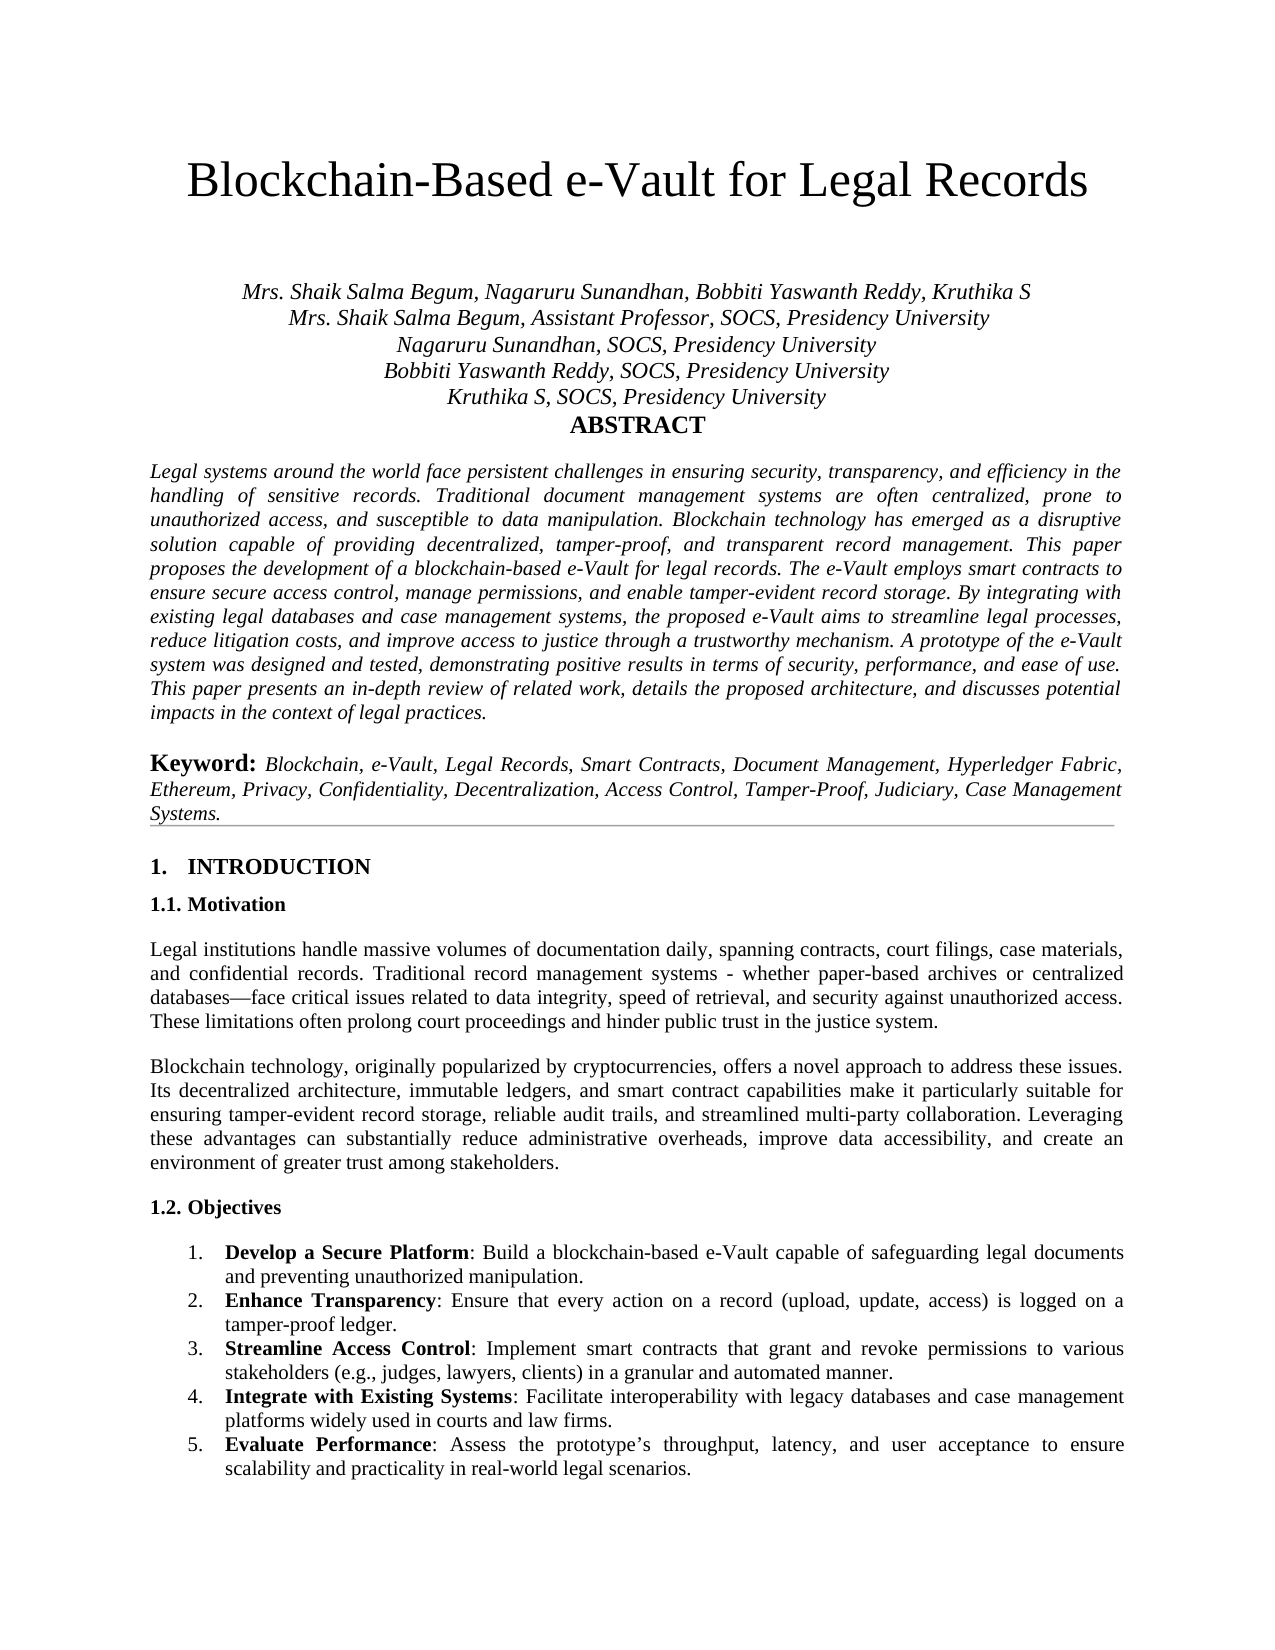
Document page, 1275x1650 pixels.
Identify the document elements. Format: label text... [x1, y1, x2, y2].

subtitle INTRODUCTION [150, 853, 1125, 879]
subtitle Motivation [150, 892, 1125, 916]
subtitle Objectives [150, 1195, 1125, 1219]
text Keyword: Blockchain, e-Vault, Legal Records, Smart Contracts, Document Management, Hyperledger Fabric, Ethereum, Privacy, Confidentiality, Decentralization, Access Control, Tamper-Proof, Judiciary, Case Management Systems. [150, 748, 1125, 853]
list Enhance Transparency: Ensure that every action on a record (upload, update, access) is logged on a tamper-proof ledger. [187, 1288, 1125, 1336]
text Blockchain-Based e-Vault for Legal Records [150, 150, 1125, 207]
text Bobbiti Yaswanth Reddy, SOCS, Presidency University [150, 357, 1125, 383]
text Blockchain technology, originally popularized by cryptocurrencies, offers a novel approach to address these issues. Its decentralized architecture, immutable ledgers, and smart contract capabilities make it particularly suitable for ensuring tamper-evident record storage, reliable audit trails, and streamlined multi-party collaboration. Leveraging these advantages can substantially reduce administrative overheads, improve data accessibility, and create an environment of greater trust among stakeholders. [150, 1054, 1125, 1174]
text Mrs. Shaik Salma Begum, Assistant Professor, SOCS, Presidency University [150, 304, 1125, 331]
text Legal institutions handle massive volumes of documentation daily, spanning contracts, court filings, case materials, and confidential records. Traditional record management systems - whether paper-based archives or centralized databases—face critical issues related to data integrity, speed of retrieval, and security against unauthorized access. These limitations often prolong court proceedings and hinder public trust in the justice system. [150, 937, 1125, 1033]
list Evaluate Performance: Assess the prototype’s throughput, latency, and user acceptance to ensure scalability and practicality in real-world legal scenarios. [187, 1432, 1125, 1480]
list Streamline Access Control: Implement smart contracts that grant and revoke permissions to various stakeholders (e.g., judges, lawyers, clients) in a granular and automated manner. [187, 1336, 1125, 1384]
text ABSTRACT [150, 410, 1125, 438]
text Mrs. Shaik Salma Begum, Nagaruru Sunandhan, Bobbiti Yaswanth Reddy, Kruthika S [150, 278, 1125, 304]
list Develop a Secure Platform: Build a blockchain-based e-Vault capable of safeguarding legal documents and preventing unauthorized manipulation. [187, 1240, 1125, 1288]
text Nagaruru Sunandhan, SOCS, Presidency University [150, 331, 1125, 357]
text Legal systems around the world face persistent challenges in ensuring security, transparency, and efficiency in the handling of sensitive records. Traditional document management systems are often centralized, prone to unauthorized access, and susceptible to data manipulation. Blockchain technology has emerged as a disruptive solution capable of providing decentralized, tamper-proof, and transparent record management. This paper proposes the development of a blockchain-based e-Vault for legal records. The e-Vault employs smart contracts to ensure secure access control, manage permissions, and enable tamper-evident record storage. By integrating with existing legal databases and case management systems, the proposed e-Vault aims to streamline legal processes, reduce litigation costs, and improve access to justice through a trustworthy mechanism. A prototype of the e-Vault system was designed and tested, demonstrating positive results in terms of security, performance, and ease of use. This paper presents an in-depth review of related work, details the proposed architecture, and discusses potential impacts in the context of legal practices. [150, 459, 1125, 724]
text Kruthika S, SOCS, Presidency University [150, 383, 1125, 410]
list Integrate with Existing Systems: Facilitate interoperability with legacy databases and case management platforms widely used in courts and law firms. [187, 1384, 1125, 1432]
